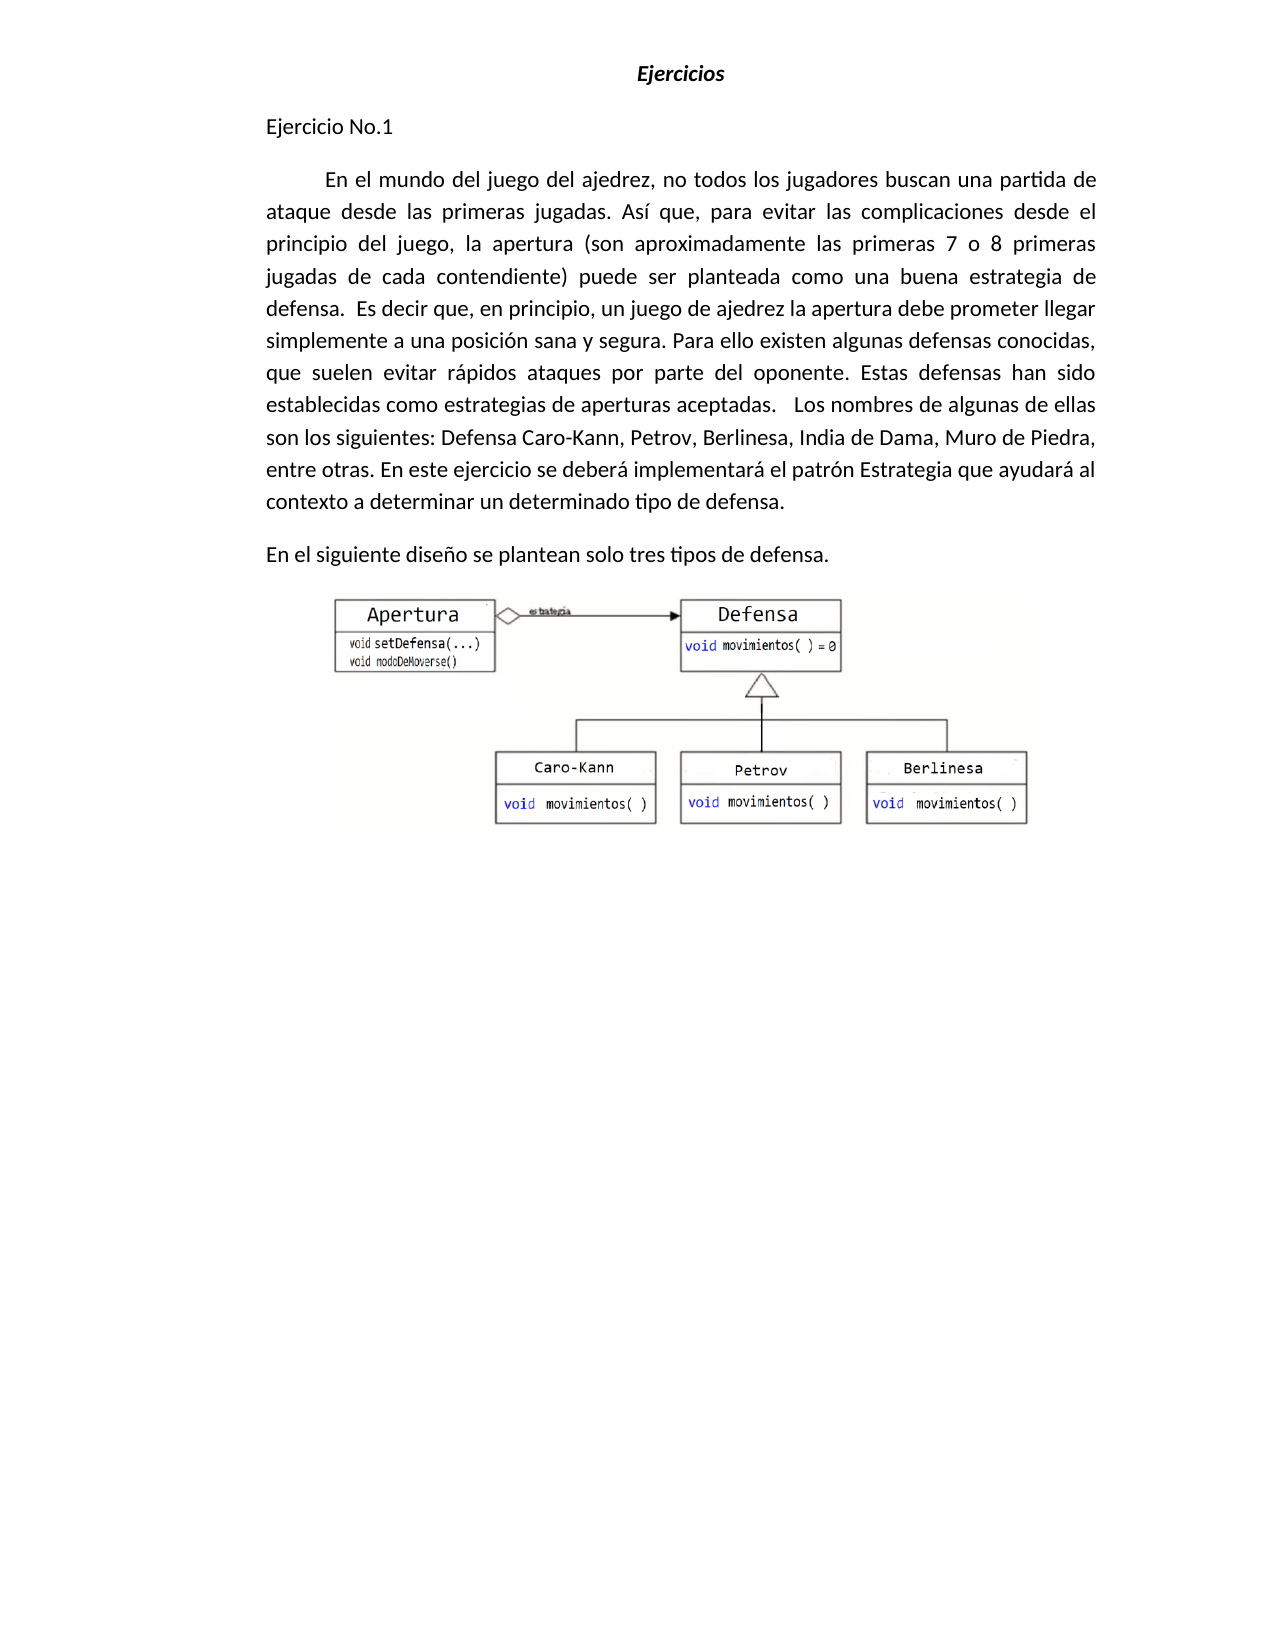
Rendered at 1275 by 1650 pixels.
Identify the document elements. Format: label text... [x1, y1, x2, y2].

text Ejercicio No.1 [266, 112, 1098, 140]
text En el mundo del juego del ajedrez, no todos los jugadores buscan una partida de ataque desde las primeras jugadas. Así que, para evitar las complicaciones desde el principio del juego, la apertura (son aproximadamente las primeras 7 o 8 primeras jugadas de cada contendiente) puede ser planteada como una buena estrategia de defensa. Es decir que, en principio, un juego de ajedrez la apertura debe prometer llegar simplemente a una posición sana y segura. Para ello existen algunas defensas conocidas, que suelen evitar rápidos ataques por parte del oponente. Estas defensas han sido establecidas como estrategias de aperturas aceptadas. Los nombres de algunas de ellas son los siguientes: Defensa Caro-Kann, Petrov, Berlinesa, India de Dama, Muro de Piedra, entre otras. En este ejercicio se deberá implementará el patrón Estrategia que ayudará al contexto a determinar un determinado tipo de defensa. [266, 165, 1098, 515]
text Ejercicios [266, 59, 1098, 87]
picture [332, 593, 1032, 828]
text En el siguiente diseño se plantean solo tres tipos de defensa. [266, 540, 1098, 568]
